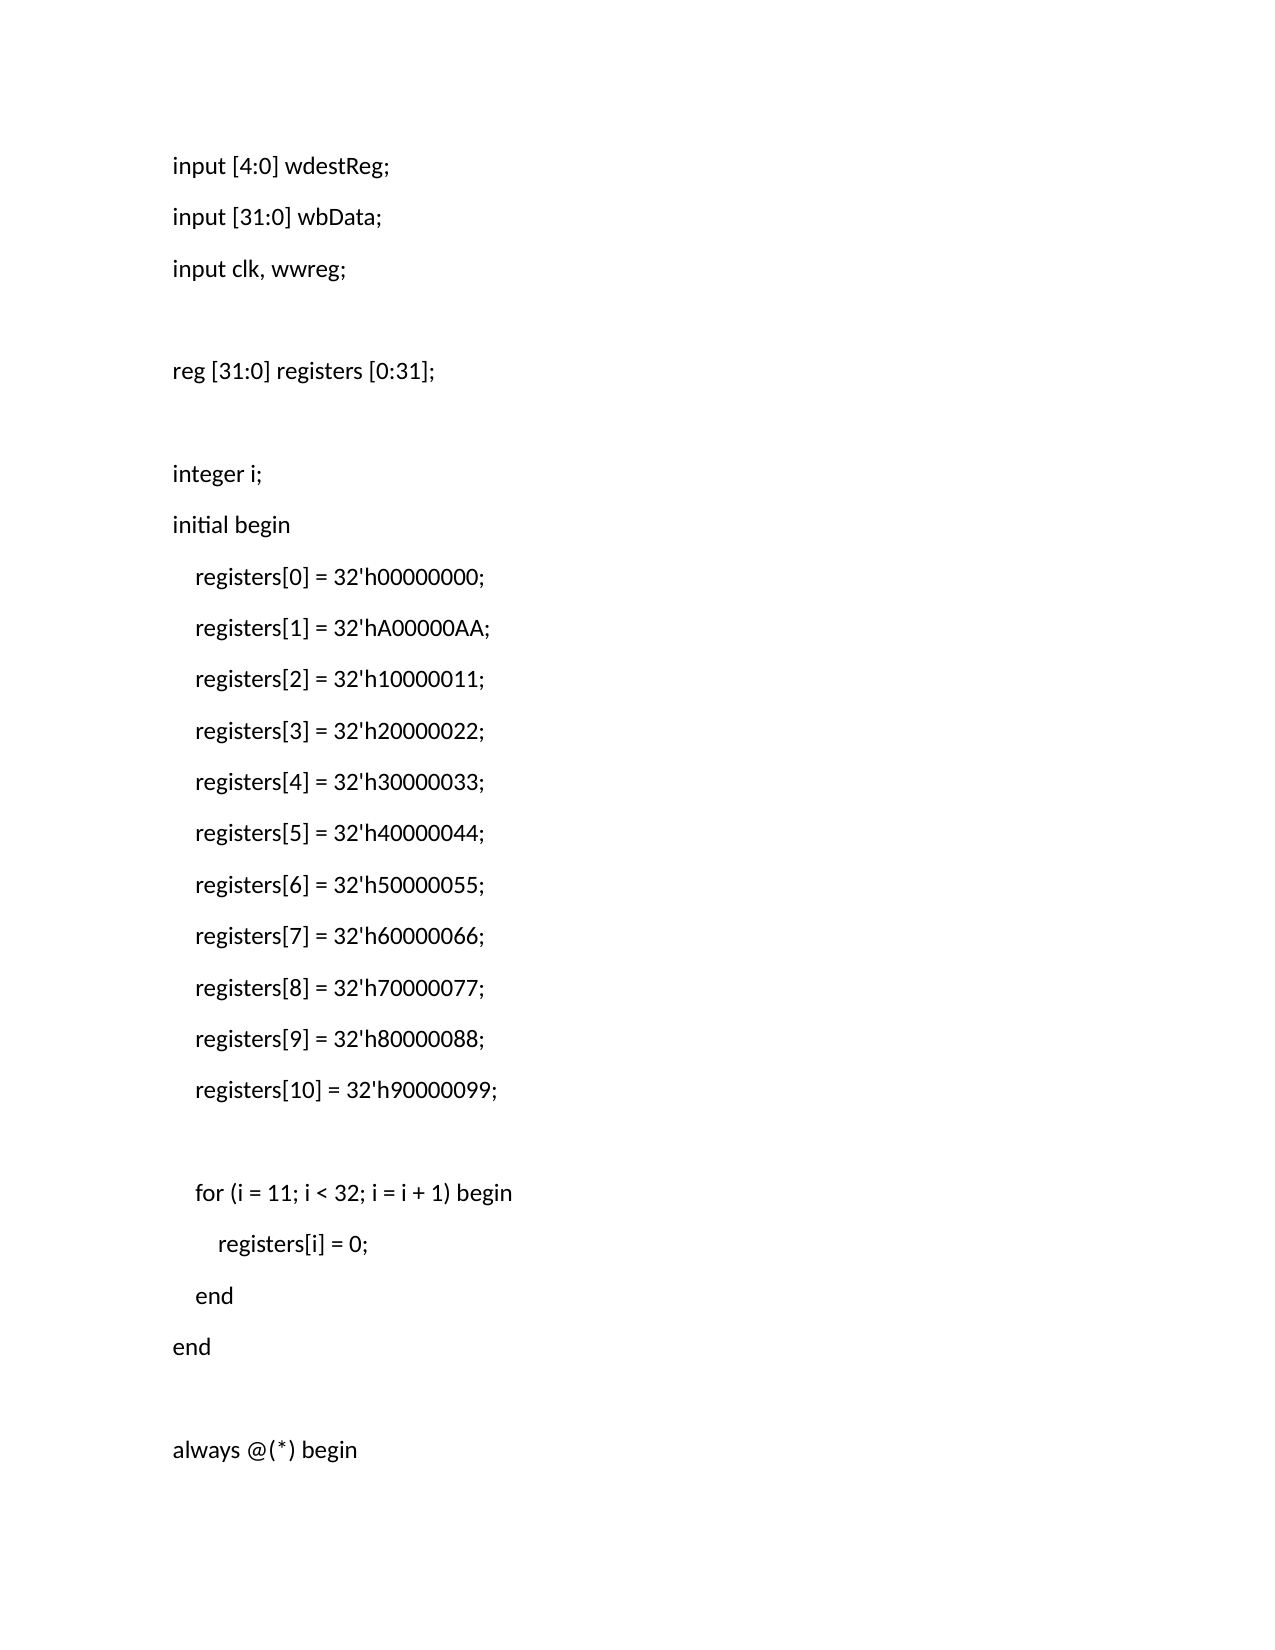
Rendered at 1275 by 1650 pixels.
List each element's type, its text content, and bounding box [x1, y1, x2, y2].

text always @(*) begin [150, 1434, 1125, 1464]
text registers[4] = 32'h30000033; [150, 766, 1125, 797]
text registers[9] = 32'h80000088; [150, 1023, 1125, 1053]
text end [150, 1331, 1125, 1362]
text registers[0] = 32'h00000000; [150, 561, 1125, 591]
text end [150, 1280, 1125, 1310]
text registers[8] = 32'h70000077; [150, 972, 1125, 1002]
text input [4:0] wdestReg; [150, 150, 1125, 181]
text integer i; [150, 458, 1125, 489]
text registers[7] = 32'h60000066; [150, 920, 1125, 951]
text for (i = 11; i < 32; i = i + 1) begin [150, 1177, 1125, 1208]
text input clk, wwreg; [150, 253, 1125, 283]
text registers[10] = 32'h90000099; [150, 1074, 1125, 1105]
text registers[5] = 32'h40000044; [150, 818, 1125, 848]
text reg [31:0] registers [0:31]; [150, 355, 1125, 386]
text registers[1] = 32'hA00000AA; [150, 612, 1125, 643]
text registers[6] = 32'h50000055; [150, 869, 1125, 899]
text initial begin [150, 509, 1125, 540]
text registers[3] = 32'h20000022; [150, 715, 1125, 745]
text registers[2] = 32'h10000011; [150, 663, 1125, 694]
text input [31:0] wbData; [150, 201, 1125, 232]
text registers[i] = 0; [150, 1228, 1125, 1259]
